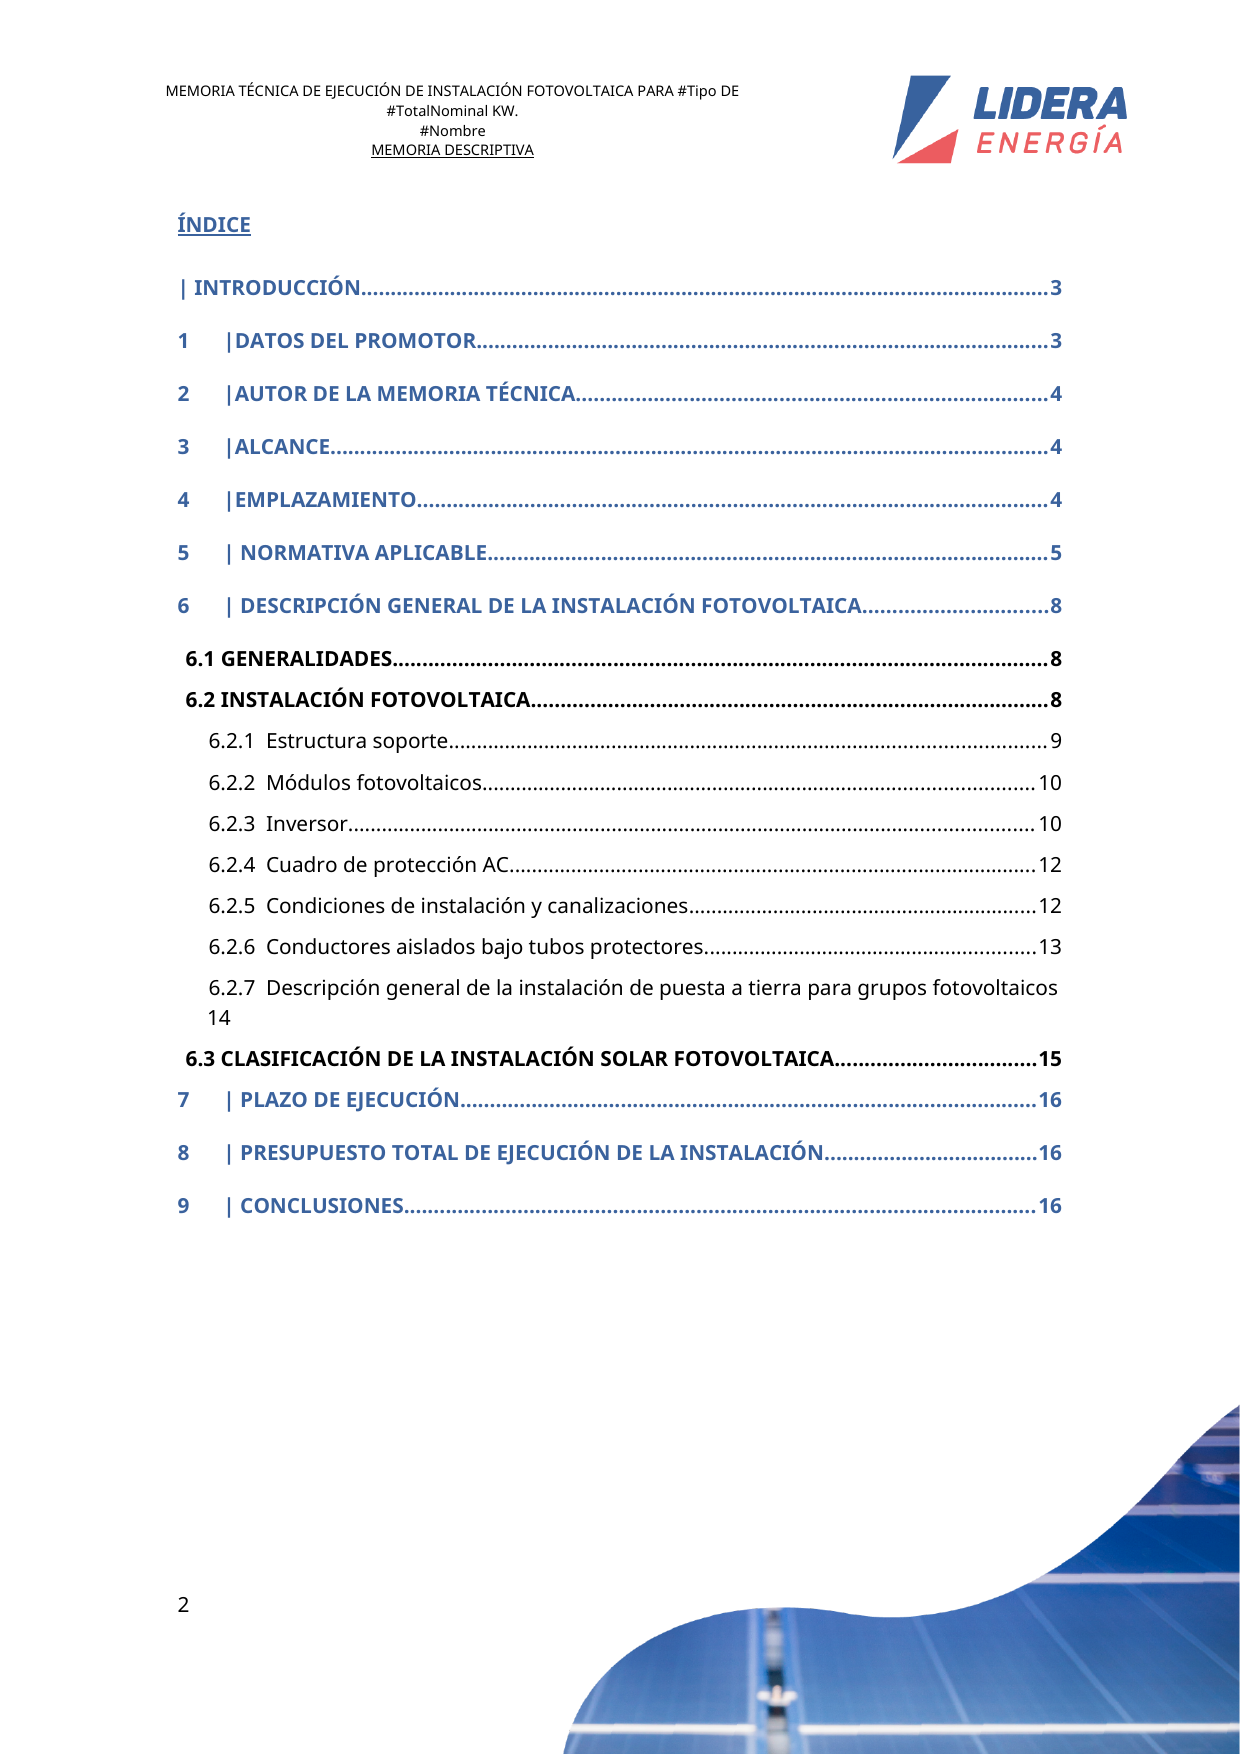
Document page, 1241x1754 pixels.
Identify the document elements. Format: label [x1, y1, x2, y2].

picture [478, 1362, 1241, 1754]
picture [871, 59, 1153, 182]
